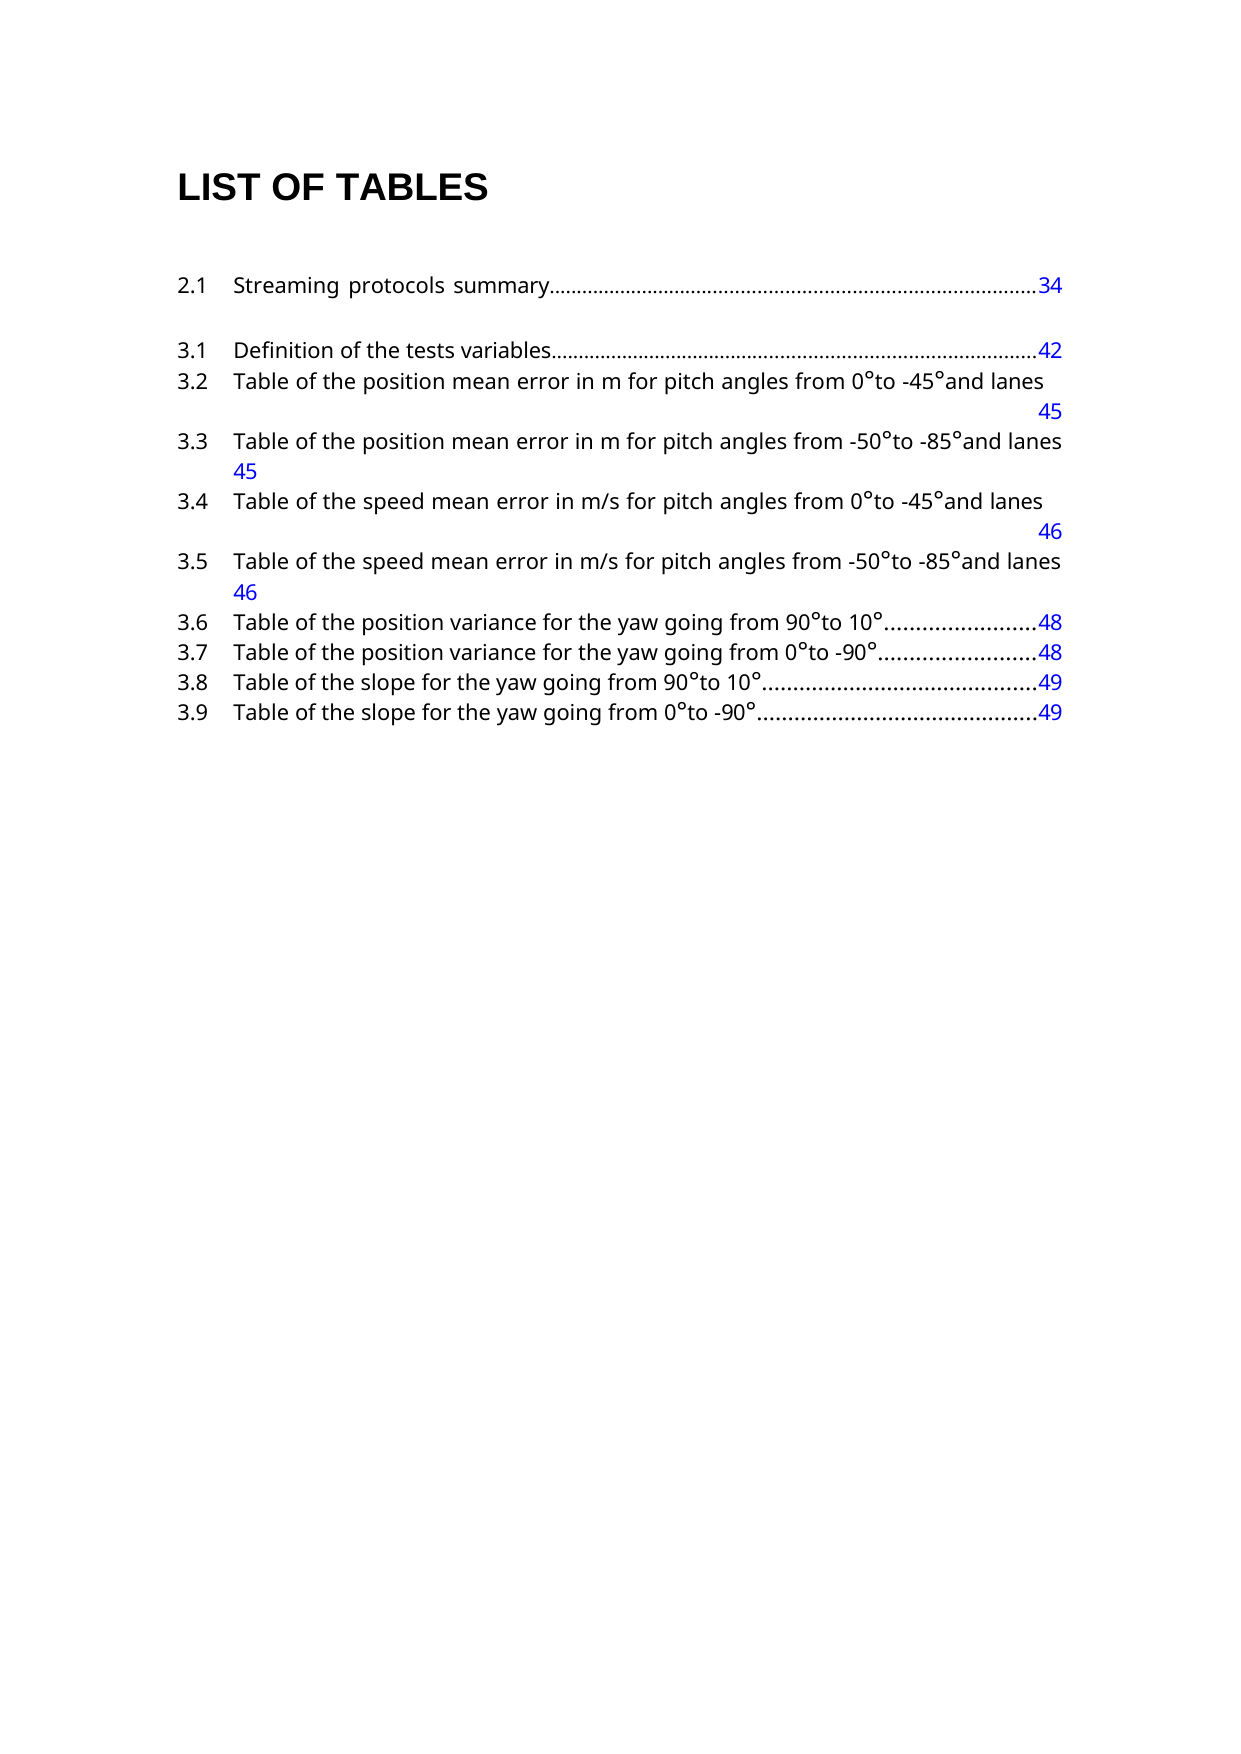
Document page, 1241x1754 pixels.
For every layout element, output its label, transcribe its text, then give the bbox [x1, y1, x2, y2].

list Table of the slope for the yaw going from 0°to -90° 49 [177, 696, 1093, 726]
list Table of the speed mean error in m/s for pitch angles from -50°to -85°and lanes 46 [177, 546, 1093, 606]
list Streaming protocols summary 34 [177, 270, 1093, 300]
list Definition of the tests variables 42 [177, 335, 1093, 364]
list Table of the position variance for the yaw going from 90°to 10° 48 [177, 606, 1093, 636]
list Table of the slope for the yaw going from 90°to 10° 49 [177, 666, 1093, 696]
list Table of the speed mean error in m/s for pitch angles from 0°to -45°and lanes 46 [177, 486, 1093, 546]
list Table of the position mean error in m for pitch angles from 0°to -45°and lanes 45 [177, 365, 1093, 425]
list Table of the position mean error in m for pitch angles from -50°to -85°and lanes 45 [177, 425, 1093, 486]
text LIST OF TABLES [177, 164, 1093, 209]
list Table of the position variance for the yaw going from 0°to -90° 48 [177, 636, 1093, 666]
